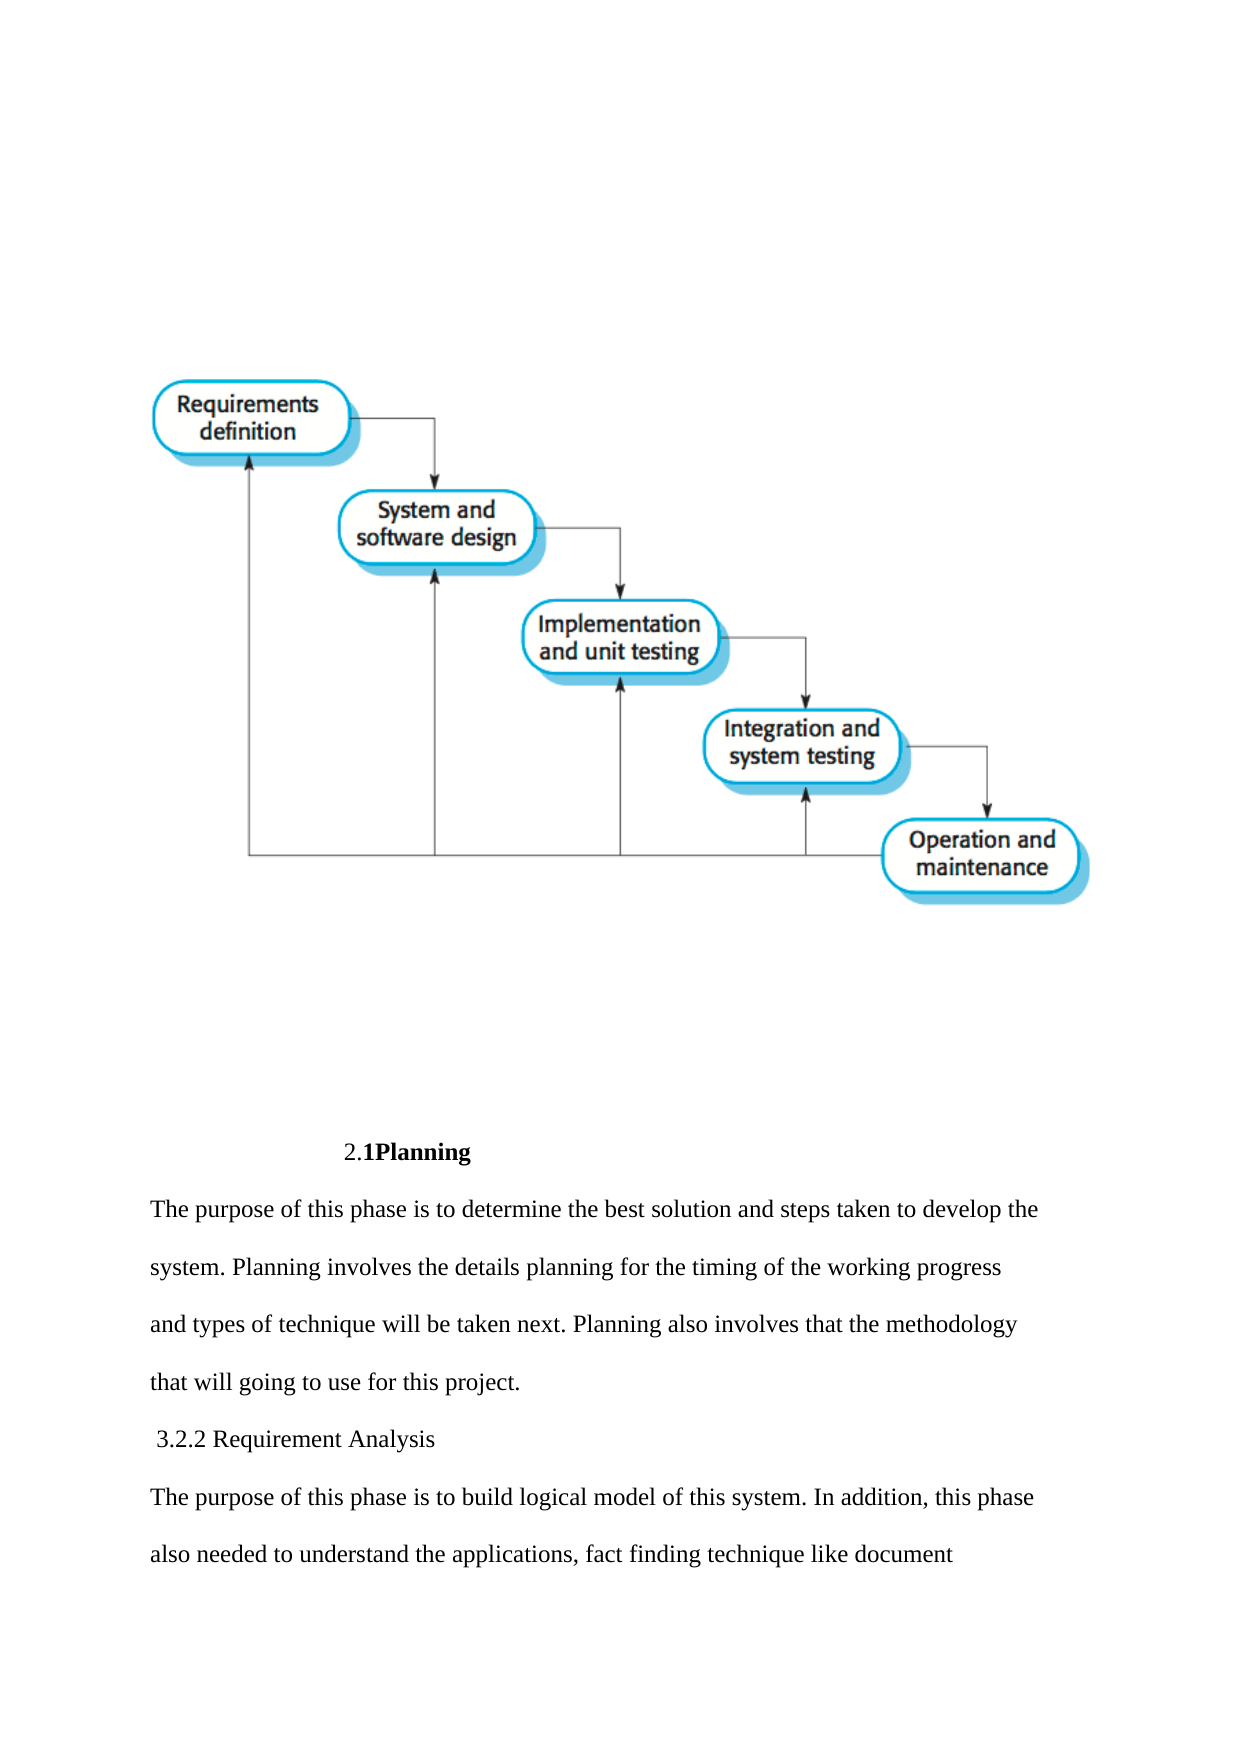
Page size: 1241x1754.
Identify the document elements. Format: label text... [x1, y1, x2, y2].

text also needed to understand the applications, fact finding technique like document [150, 1539, 1090, 1568]
text 2.1Planning [150, 1137, 1090, 1165]
text The purpose of this phase is to build logical model of this system. In addition, this phase [150, 1482, 1090, 1510]
text and types of technique will be taken next. Planning also involves that the methodology [150, 1309, 1090, 1338]
text 3.2.2 Requirement Analysis [150, 1424, 1090, 1453]
text that will going to use for this project. [150, 1367, 1090, 1395]
text The purpose of this phase is to determine the best solution and steps taken to develop the [150, 1194, 1090, 1223]
text system. Planning involves the details planning for the timing of the working progress [150, 1252, 1090, 1280]
picture [150, 378, 1091, 907]
